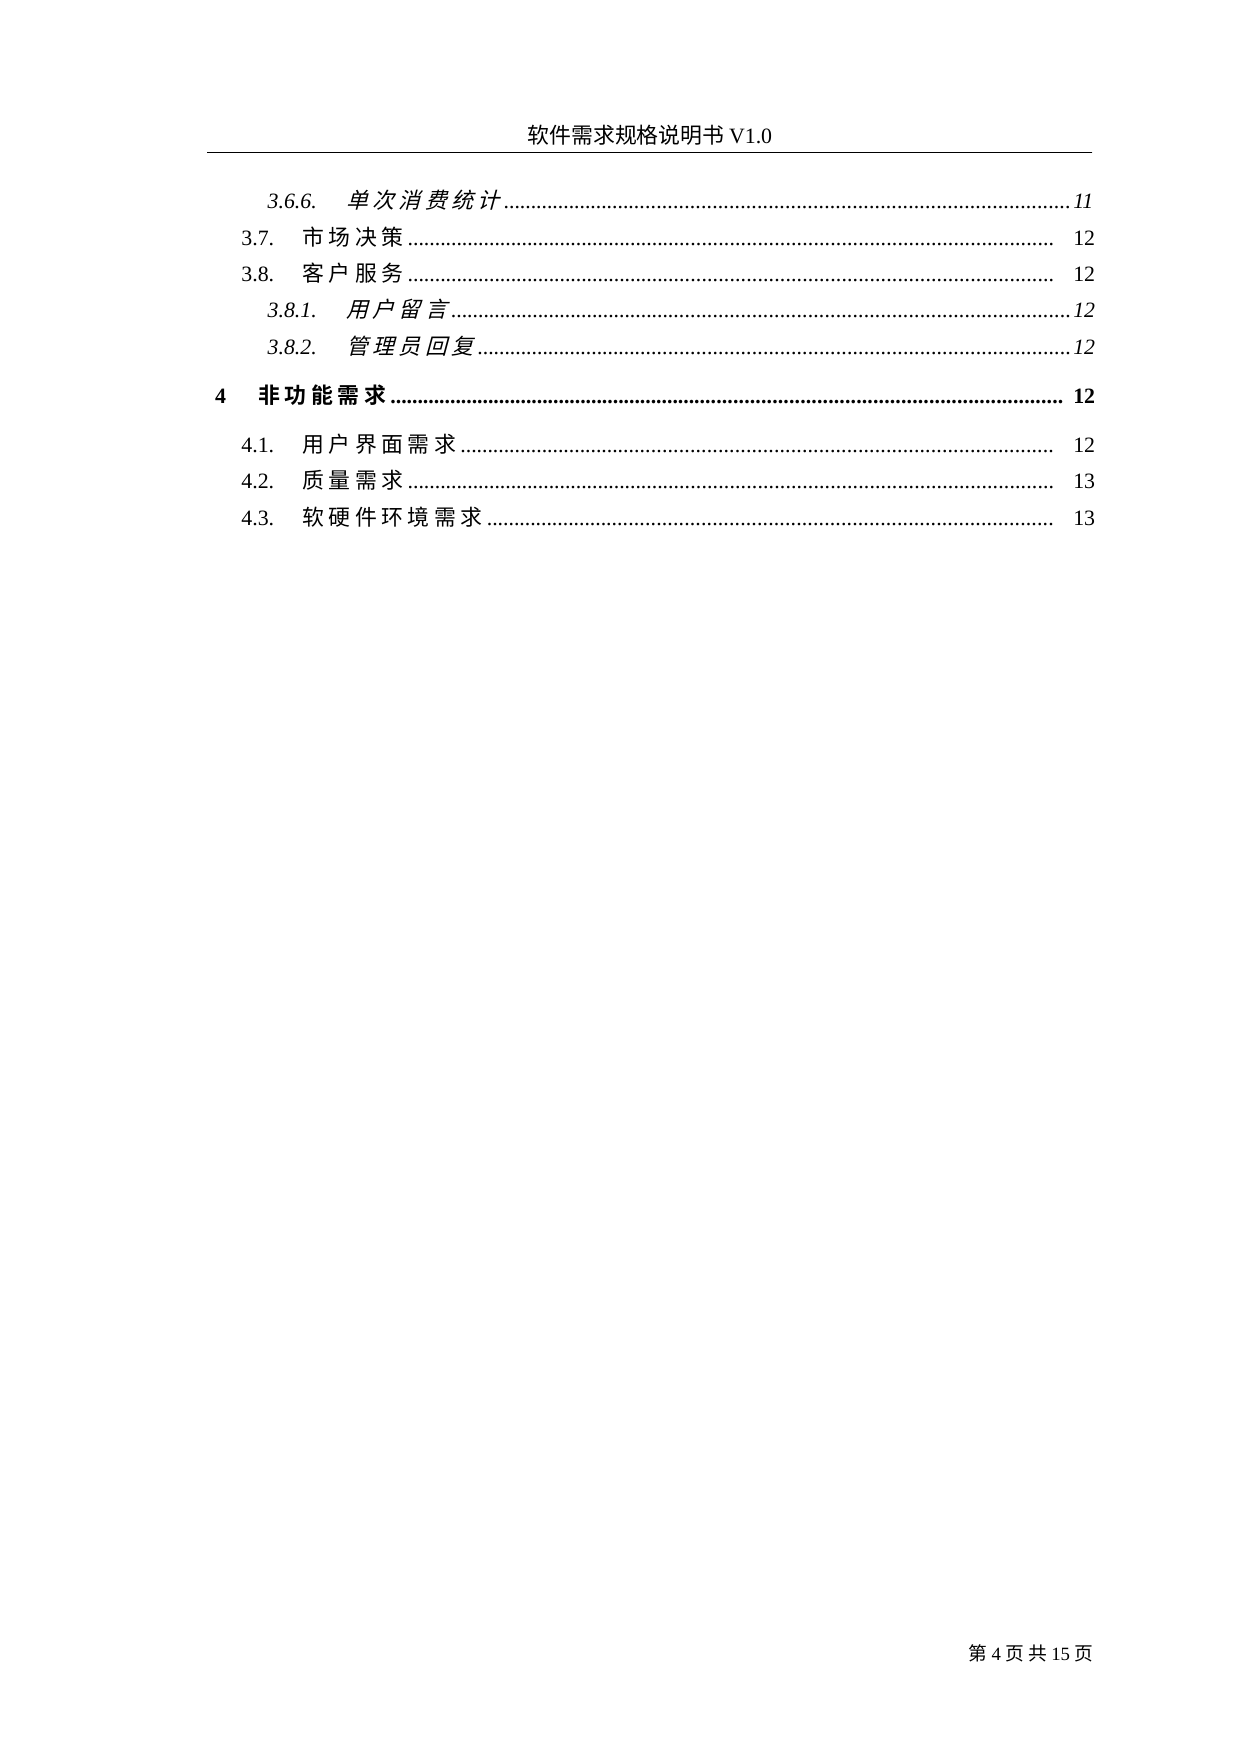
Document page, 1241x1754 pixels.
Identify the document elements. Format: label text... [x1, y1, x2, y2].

text 4.2. 质量需求 13 [237, 461, 1084, 497]
text 3.8.2. 管理员回复 12 [258, 327, 1084, 363]
text 3.8. 客户服务 12 [237, 254, 1084, 290]
text 3.8.1. 用户留言 12 [258, 290, 1084, 327]
text 3.7. 市场决策 12 [237, 217, 1084, 254]
text 4 非功能需求 12 [215, 376, 1084, 412]
text 4.3. 软硬件环境需求 13 [237, 497, 1084, 534]
text 3.6.6. 单次消费统计 11 [258, 181, 1084, 217]
text 4.1. 用户界面需求 12 [237, 424, 1084, 461]
